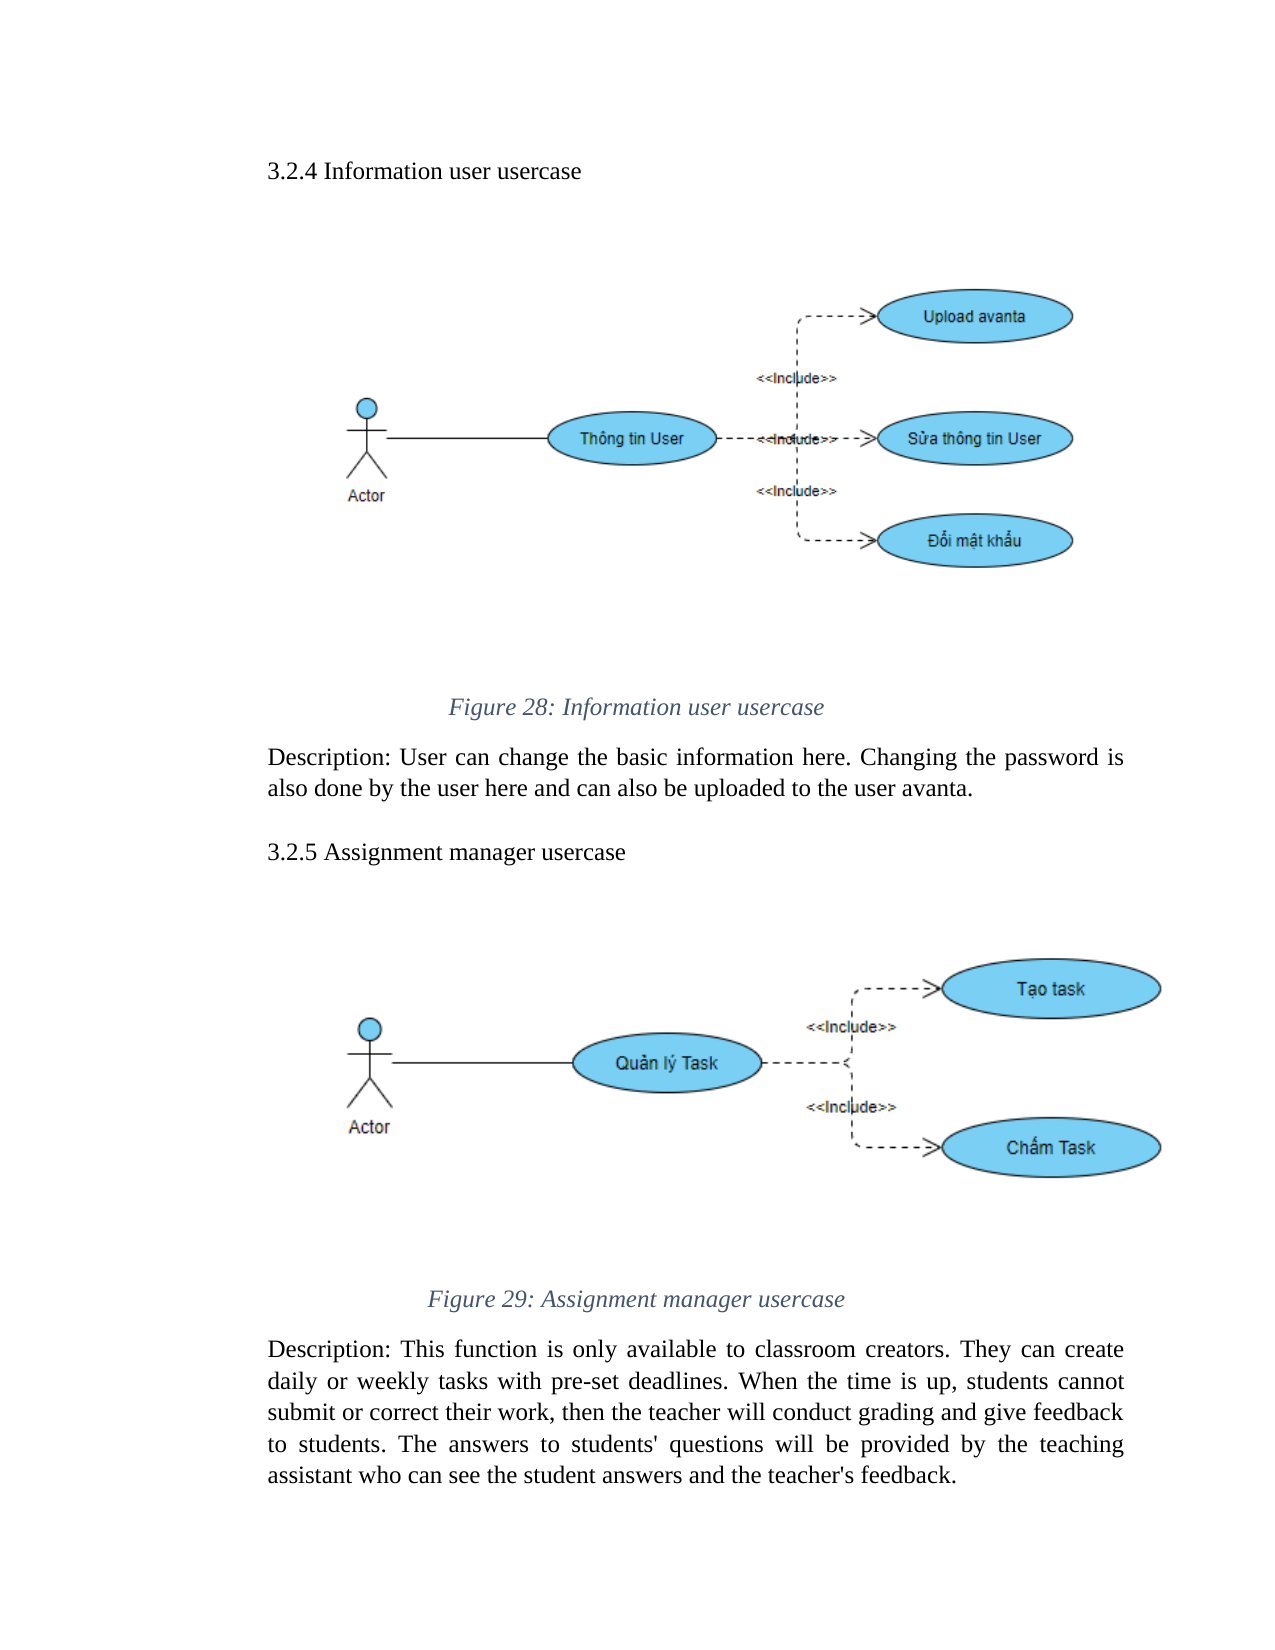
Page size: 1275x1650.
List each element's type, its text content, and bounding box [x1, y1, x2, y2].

list 3.2.4 Information user usercase [267, 156, 1125, 185]
text Figure 29: Assignment manager usercase [150, 1284, 1125, 1313]
picture [267, 187, 1162, 690]
list Description: This function is only available to classroom creators. They can create daily or weekly tasks with pre-set deadlines. When the time is up, students cannot submit or correct their work, then the teacher will conduct grading and give feedback to students. The answers to students' questions will be provided by the teaching assistant who can see the student answers and the teacher's feedback. [267, 1334, 1125, 1489]
picture [267, 868, 1243, 1282]
text Figure 28: Information user usercase [150, 692, 1125, 721]
list 3.2.5 Assignment manager usercase [267, 837, 1125, 865]
list Description: User can change the basic information here. Changing the password is also done by the user here and can also be uploaded to the user avanta. [267, 742, 1125, 802]
